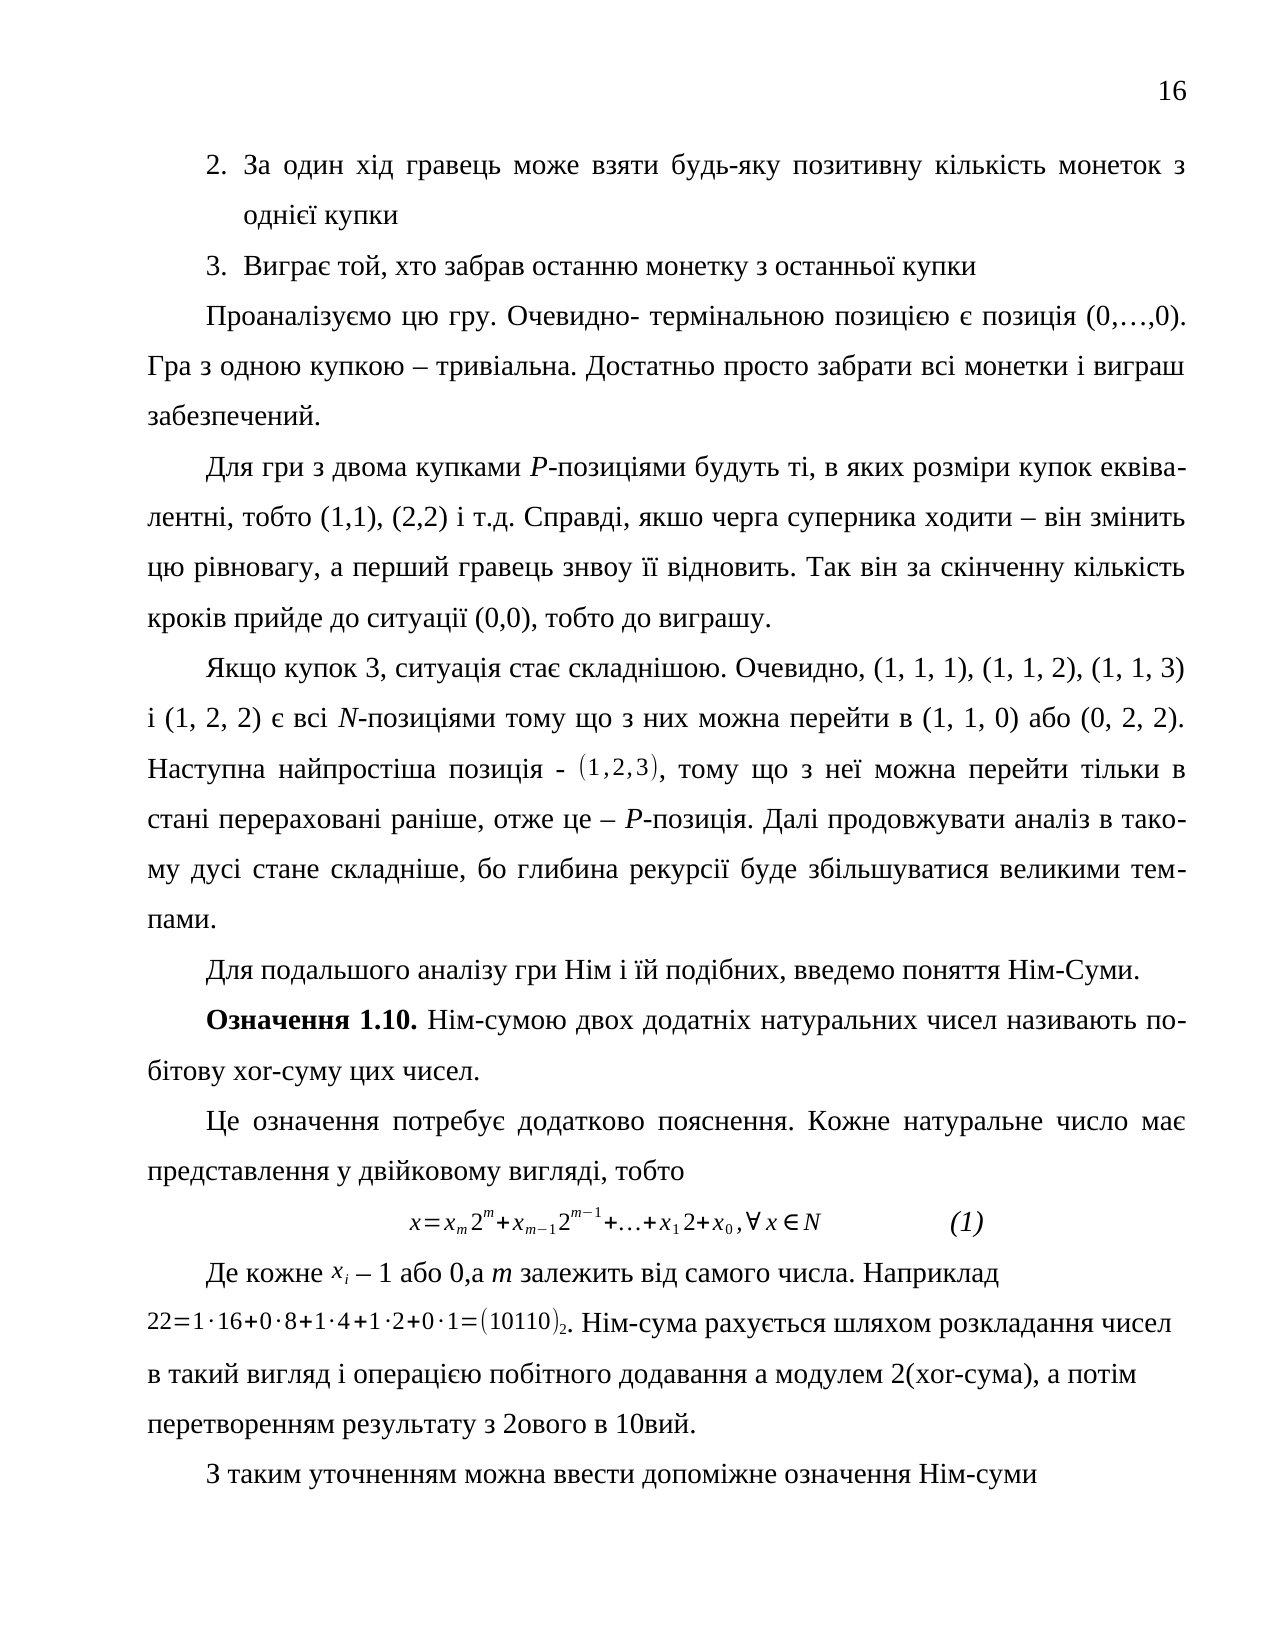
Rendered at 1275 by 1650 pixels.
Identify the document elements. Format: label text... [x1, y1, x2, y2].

text З таким уточненням можна ввести допоміжне означення Нім-суми [147, 1456, 1186, 1490]
text Де кожне – 1 або 0,а m залежить від самого числа. Наприклад . Нім-сума рахується шляхом розкладання чисел в такий вигляд і операцією побітного додавання а модулем 2(xor-сума), а потім перетворенням результату з 2ового в 10вий. [147, 1255, 1186, 1440]
text Це означення потребує додатково пояснення. Кожне натуральне число має представлення у двійковому вигляді, тобто [147, 1103, 1186, 1187]
list Виграє той, хто забрав останню монетку з останньої купки [206, 248, 1186, 281]
text Означення 1.10. Нім-сумою двох додатніх натуральних чисел називають побітову xor-суму цих чисел. [147, 1002, 1186, 1086]
text Для гри з двома купками P-позиціями будуть ті, в яких розміри купок еквівалентні, тобто (1,1), (2,2) і т.д. Справді, якшо черга суперника ходити – він змінить цю рівновагу, а перший гравець знвоу її відновить. Так він за скінченну кількість кроків прийде до ситуації (0,0), тобто до виграшу. [147, 449, 1186, 633]
text Для подальшого аналізу гри Нім і їй подібних, введемо поняття Нім-Суми. [147, 952, 1186, 986]
text Якщо купок 3, ситуація стає складнішою. Очевидно, (1, 1, 1), (1, 1, 2), (1, 1, 3) і (1, 2, 2) є всі N-позиціями тому що з них можна перейти в (1, 1, 0) або (0, 2, 2). Наступна найпростіша позиція - , тому що з неї можна перейти тільки в стані перераховані раніше, отже це – P-позиція. Далі продовжувати аналіз в такому дусі стане складніше, бо глибина рекурсії буде збільшуватися великими темпами. [147, 650, 1186, 935]
text Проаналізуємо цю гру. Очевидно- термінальною позицією є позиція (0,…,0). Гра з одною купкою – тривіальна. Достатньо просто забрати всі монетки і виграш забезпечений. [147, 298, 1186, 432]
list За один хід гравець може взяти будь-яку позитивну кількість монеток з однієї купки [206, 147, 1186, 231]
text (1) [147, 1203, 1186, 1238]
